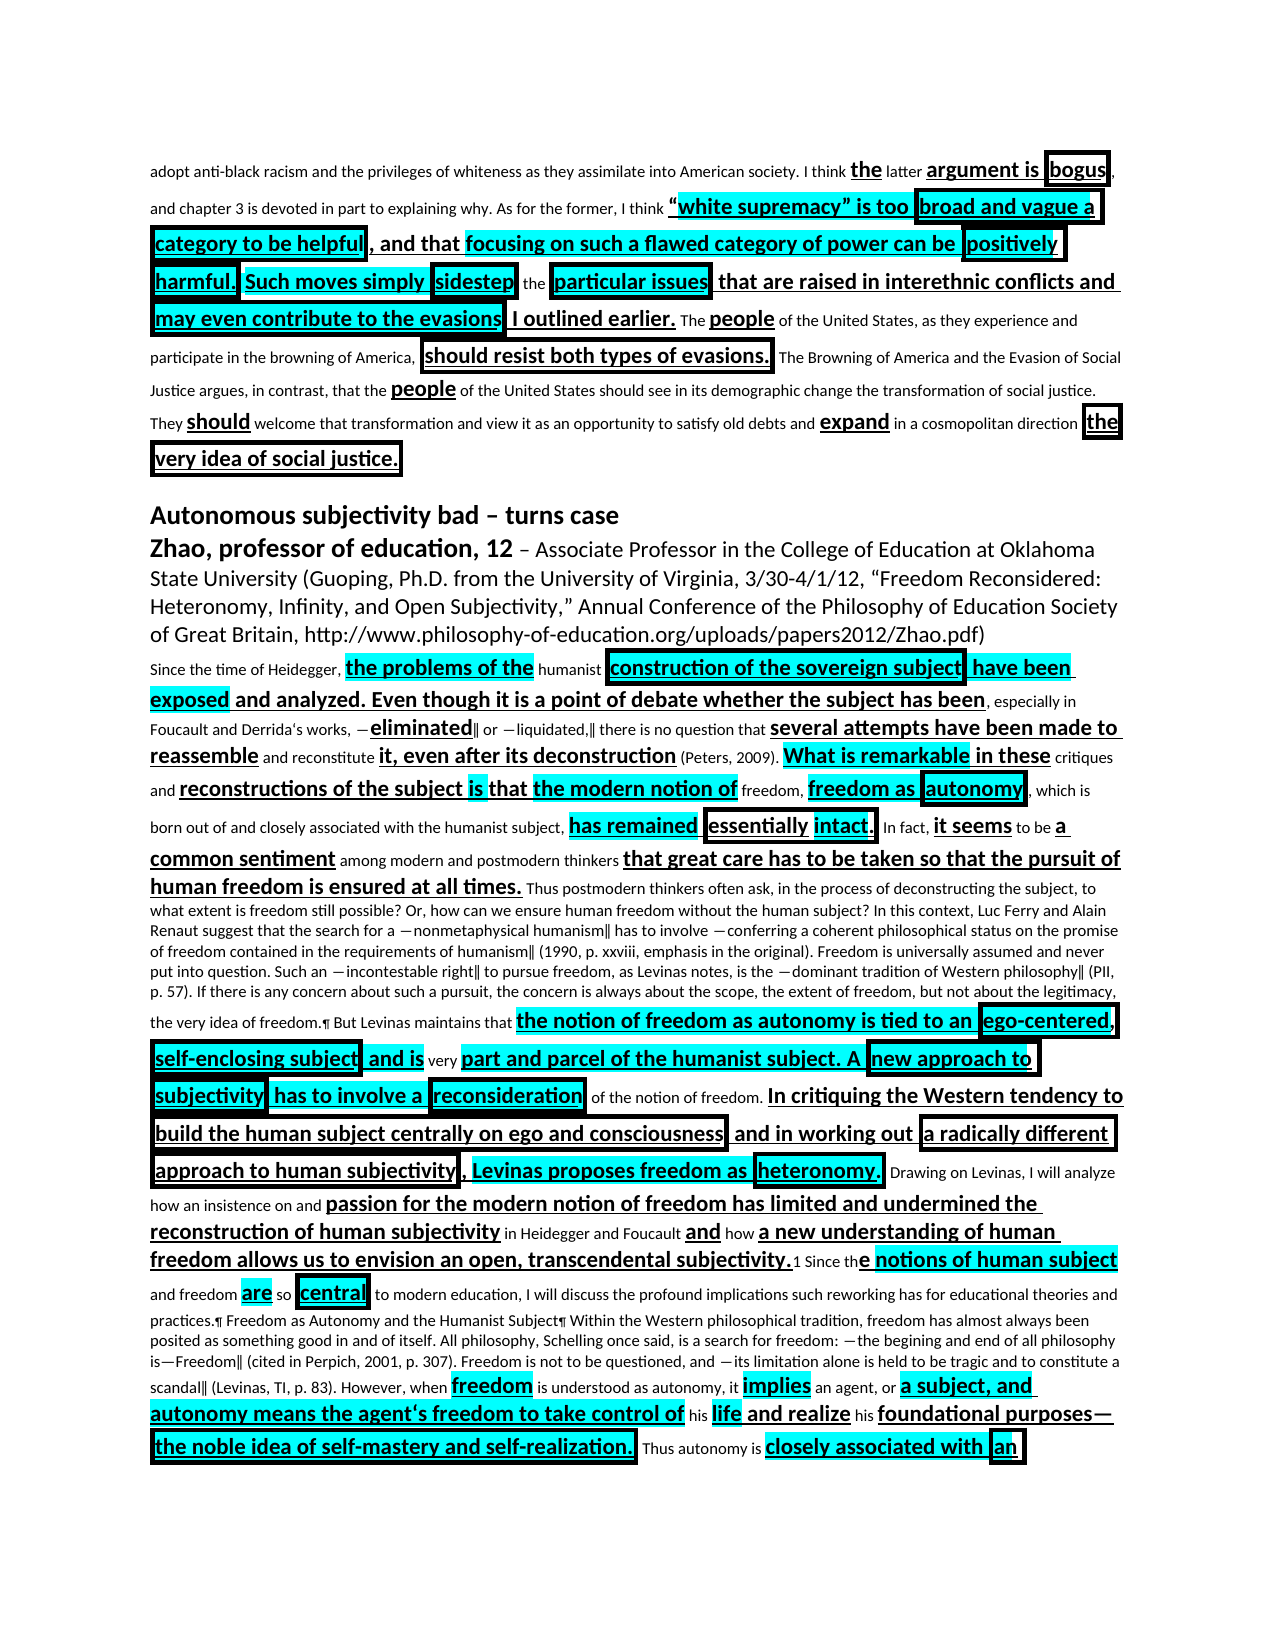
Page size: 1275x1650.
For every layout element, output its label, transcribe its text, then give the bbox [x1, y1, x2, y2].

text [150, 150, 1125, 477]
subtitle Autonomous subjectivity bad – turns case [150, 498, 1125, 531]
text Zhao, professor of education, 12 – Associate Professor in the College of Education at Oklahoma State University (Guoping, Ph.D. from the University of Virginia, 3/30-4/1/12, “Freedom Reconsidered: Heteronomy, Infinity, and Open Subjectivity,” Annual Conference of the Philosophy of Education Society of Great Britain, http://www.philosophy-of-education.org/uploads/papers2012/Zhao.pdf) [150, 531, 1125, 648]
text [150, 648, 1125, 1465]
